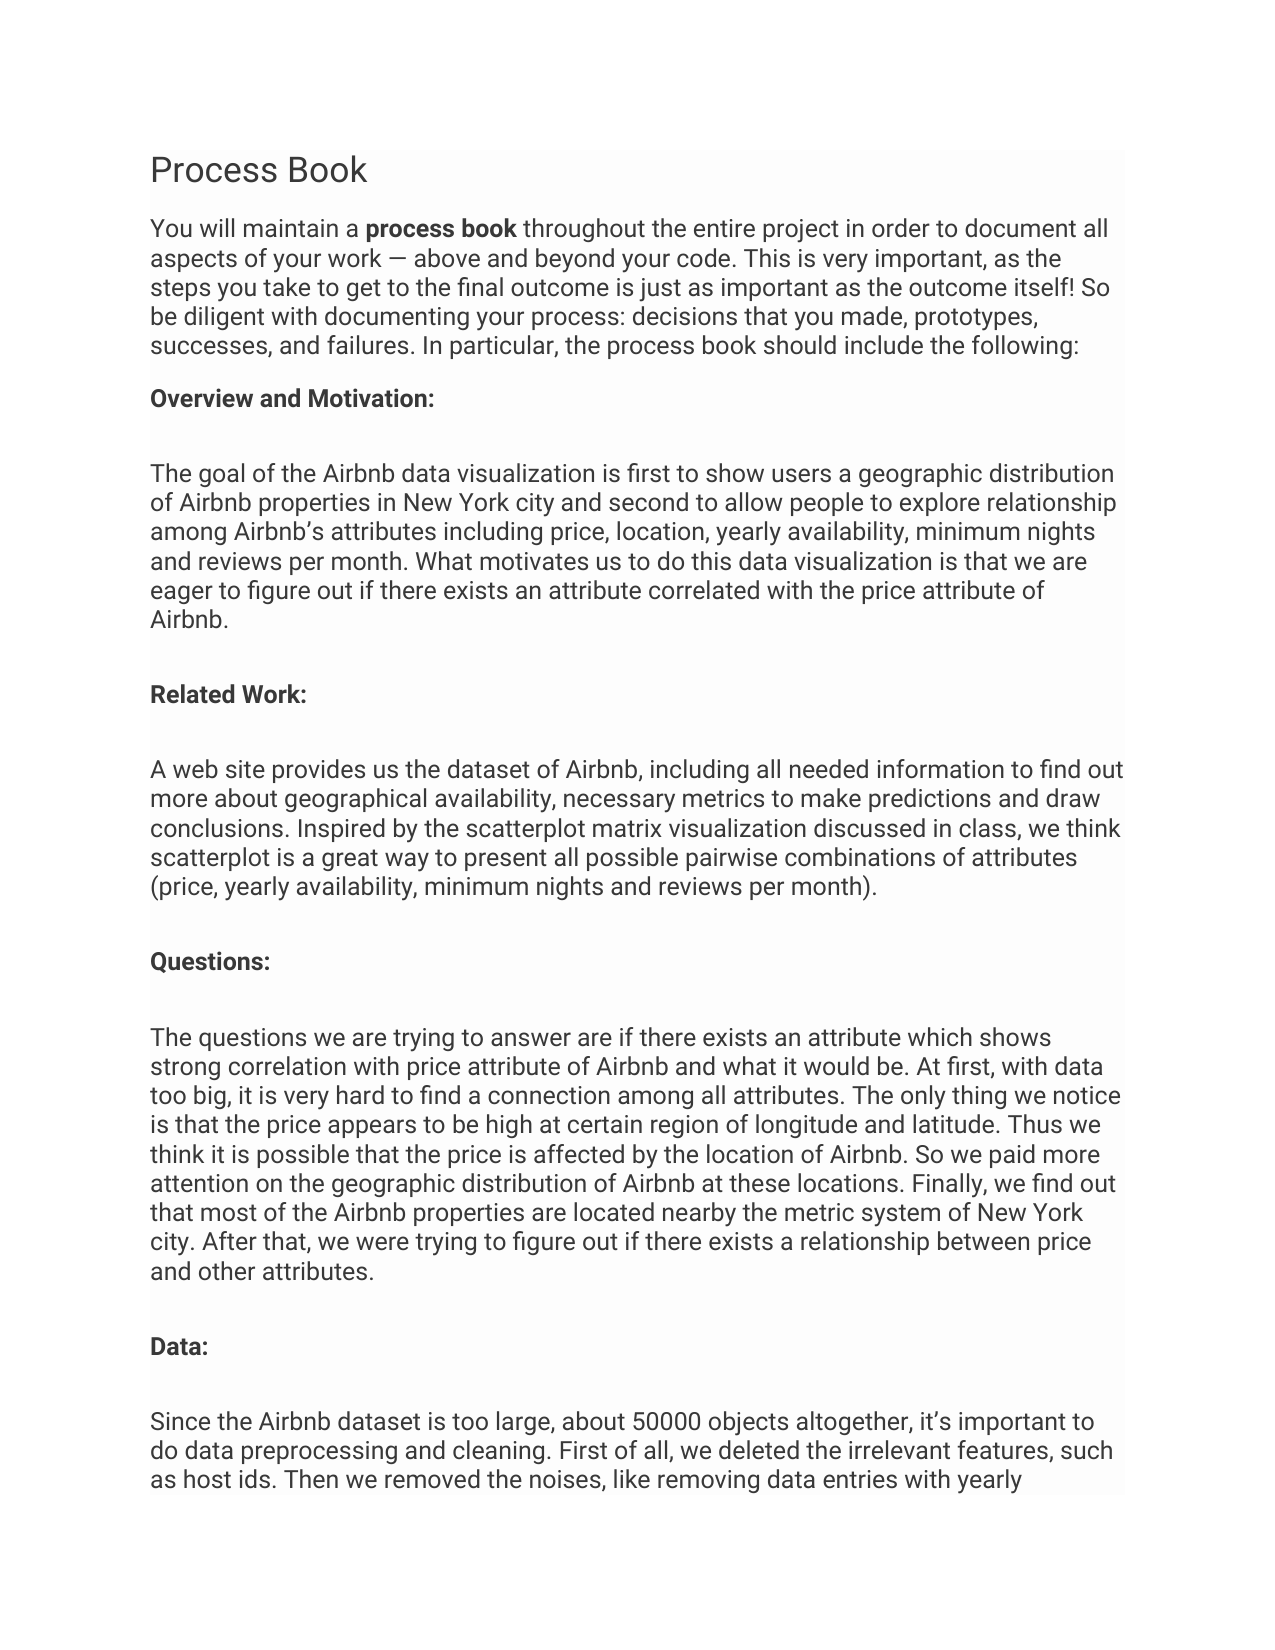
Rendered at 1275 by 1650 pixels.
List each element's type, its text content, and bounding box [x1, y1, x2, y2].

text Related Work: [150, 680, 1125, 709]
text You will maintain a process book throughout the entire project in order to document all aspects of your work — above and beyond your code. This is very important, as the steps you take to get to the final outcome is just as important as the outcome itself! So be diligent with documenting your process: decisions that you made, prototypes, successes, and failures. In particular, the process book should include the following: [150, 214, 1125, 361]
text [150, 1407, 1125, 1495]
text Data: [150, 1332, 1125, 1361]
subtitle Process Book [150, 150, 1125, 192]
text The questions we are trying to answer are if there exists an attribute which shows strong correlation with price attribute of Airbnb and what it would be. At first, with data too big, it is very hard to find a connection among all attributes. The only thing we notice is that the price appears to be high at certain region of longitude and latitude. Thus we think it is possible that the price is affected by the location of Airbnb. So we paid more attention on the geographic distribution of Airbnb at these locations. Finally, we find out that most of the Airbnb properties are located nearby the metric system of New York city. After that, we were trying to figure out if there exists a relationship between price and other attributes. [150, 1023, 1125, 1286]
text Questions: [150, 948, 1125, 977]
text The goal of the Airbnb data visualization is first to show users a geographic distribution of Airbnb properties in New York city and second to allow people to explore relationship among Airbnb’s attributes including price, location, yearly availability, minimum nights and reviews per month. What motivates us to do this data visualization is that we are eager to figure out if there exists an attribute correlated with the price attribute of Airbnb. [150, 459, 1125, 634]
text Overview and Motivation: [150, 384, 1125, 413]
text A web site provides us the dataset of Airbnb, including all needed information to find out more about geographical availability, necessary metrics to make predictions and draw conclusions. Inspired by the scatterplot matrix visualization discussed in class, we think scatterplot is a great way to present all possible pairwise combinations of attributes (price, yearly availability, minimum nights and reviews per month). [150, 755, 1125, 902]
